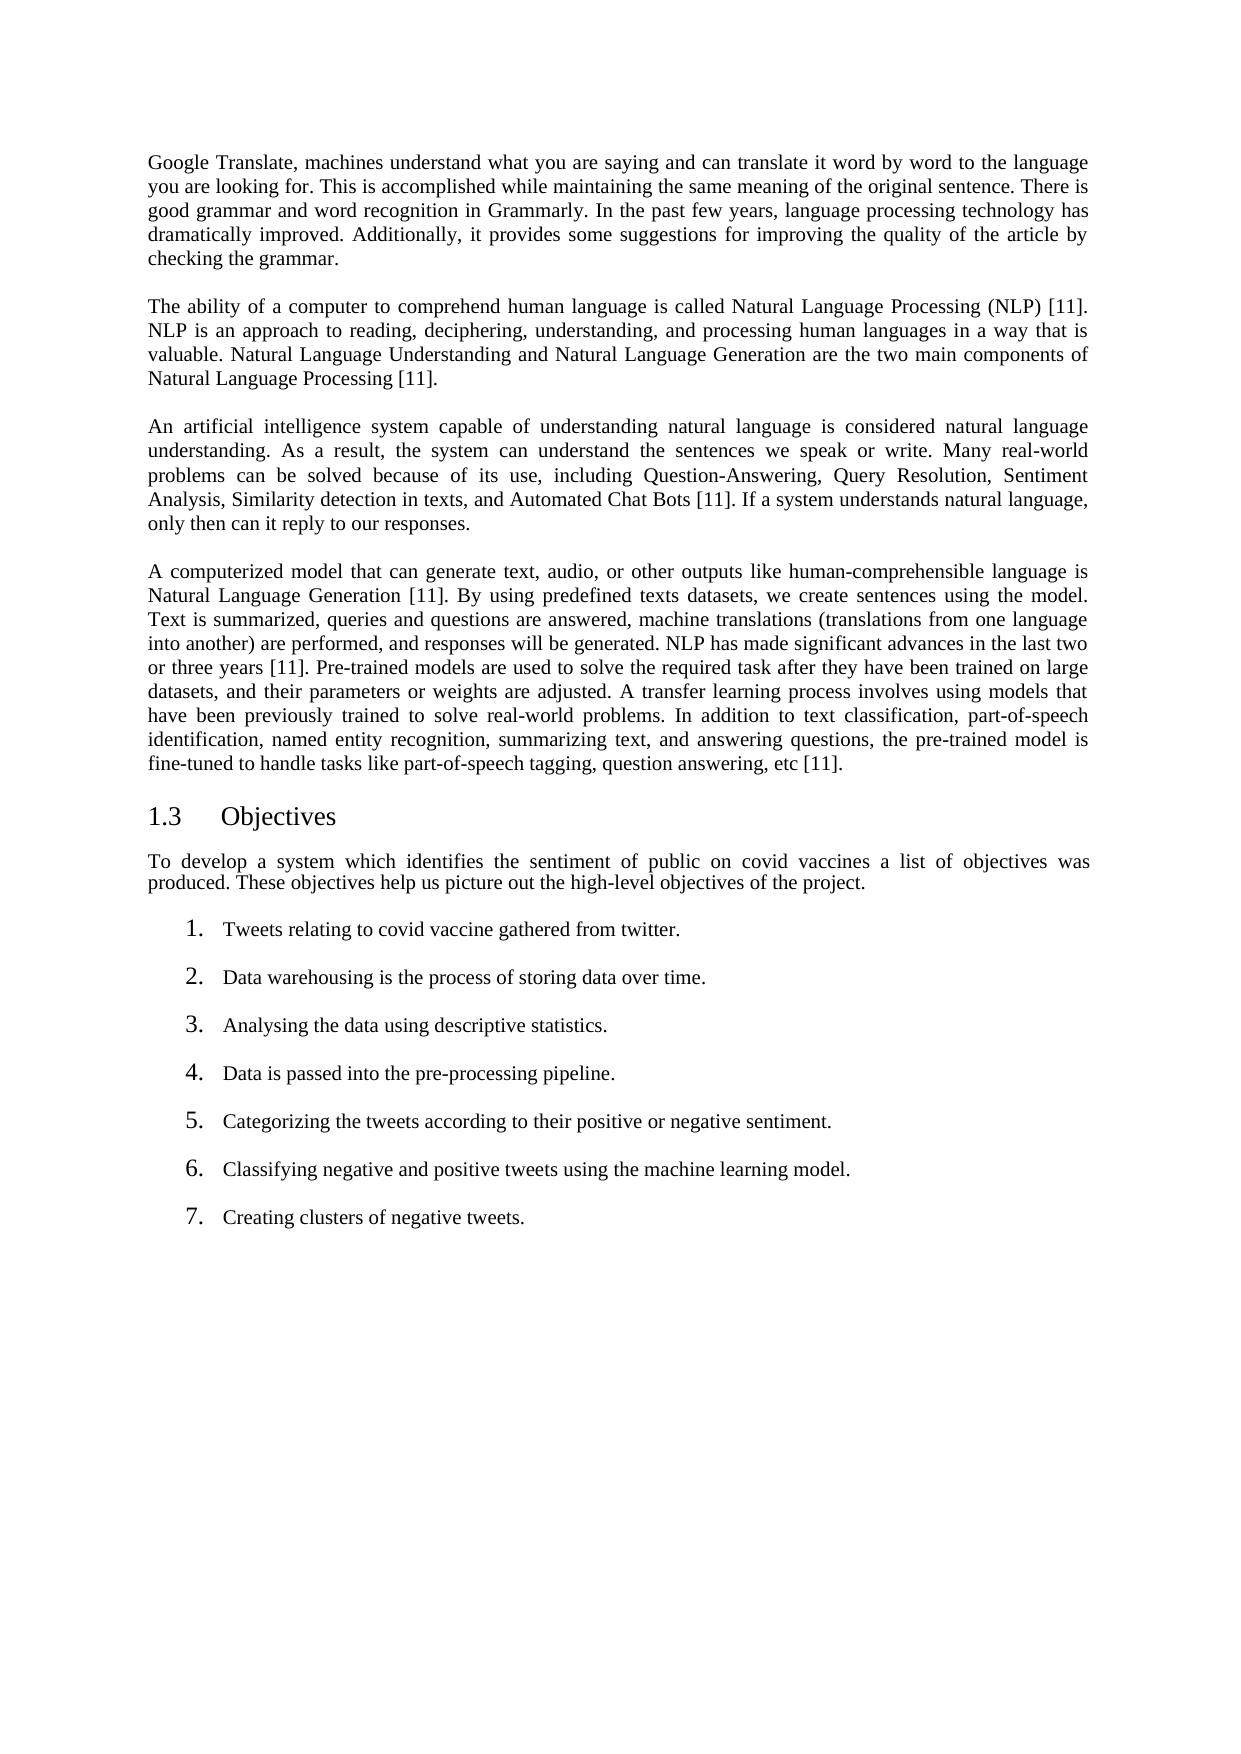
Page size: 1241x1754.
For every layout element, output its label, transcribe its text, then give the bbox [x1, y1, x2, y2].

text 1.3 Objectives [148, 800, 1092, 831]
list Creating clusters of negative tweets. [185, 1206, 1089, 1230]
list Classifying negative and positive tweets using the machine learning model. [185, 1157, 1089, 1182]
text The ability of a computer to comprehend human language is called Natural Language Processing (NLP) [11]. NLP is an approach to reading, deciphering, understanding, and processing human languages in a way that is valuable. Natural Language Understanding and Natural Language Generation are the two main components of Natural Language Processing [11]. [148, 294, 1089, 391]
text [148, 150, 1089, 270]
text A computerized model that can generate text, audio, or other outputs like human-comprehensible language is Natural Language Generation [11]. By using predefined texts datasets, we create sentences using the model. Text is summarized, queries and questions are answered, machine translations (translations from one language into another) are performed, and responses will be generated. NLP has made significant advances in the last two or three years [11]. Pre-trained models are used to solve the required task after they have been trained on large datasets, and their parameters or weights are adjusted. A transfer learning process involves using models that have been previously trained to solve real-world problems. In addition to text classification, part-of-speech identification, named entity recognition, summarizing text, and answering questions, the pre-trained model is fine-tuned to handle tasks like part-of-speech tagging, question answering, etc [11]. [148, 559, 1089, 776]
list Tweets relating to covid vaccine gathered from twitter. [185, 917, 1089, 941]
list Categorizing the tweets according to their positive or negative sentiment. [185, 1109, 1089, 1133]
list Data warehousing is the process of storing data over time. [185, 965, 1089, 989]
text An artificial intelligence system capable of understanding natural language is considered natural language understanding. As a result, the system can understand the sentences we speak or write. Many real-world problems can be solved because of its use, including Question-Answering, Query Resolution, Sentiment Analysis, Similarity detection in texts, and Automated Chat Bots [11]. If a system understands natural language, only then can it reply to our responses. [148, 415, 1089, 535]
list Data is passed into the pre-processing pipeline. [185, 1061, 1089, 1085]
text To develop a system which identifies the sentiment of public on covid vaccines a list of objectives was produced. These objectives help us picture out the high-level objectives of the project. [148, 852, 1092, 893]
list Analysing the data using descriptive statistics. [185, 1013, 1089, 1037]
